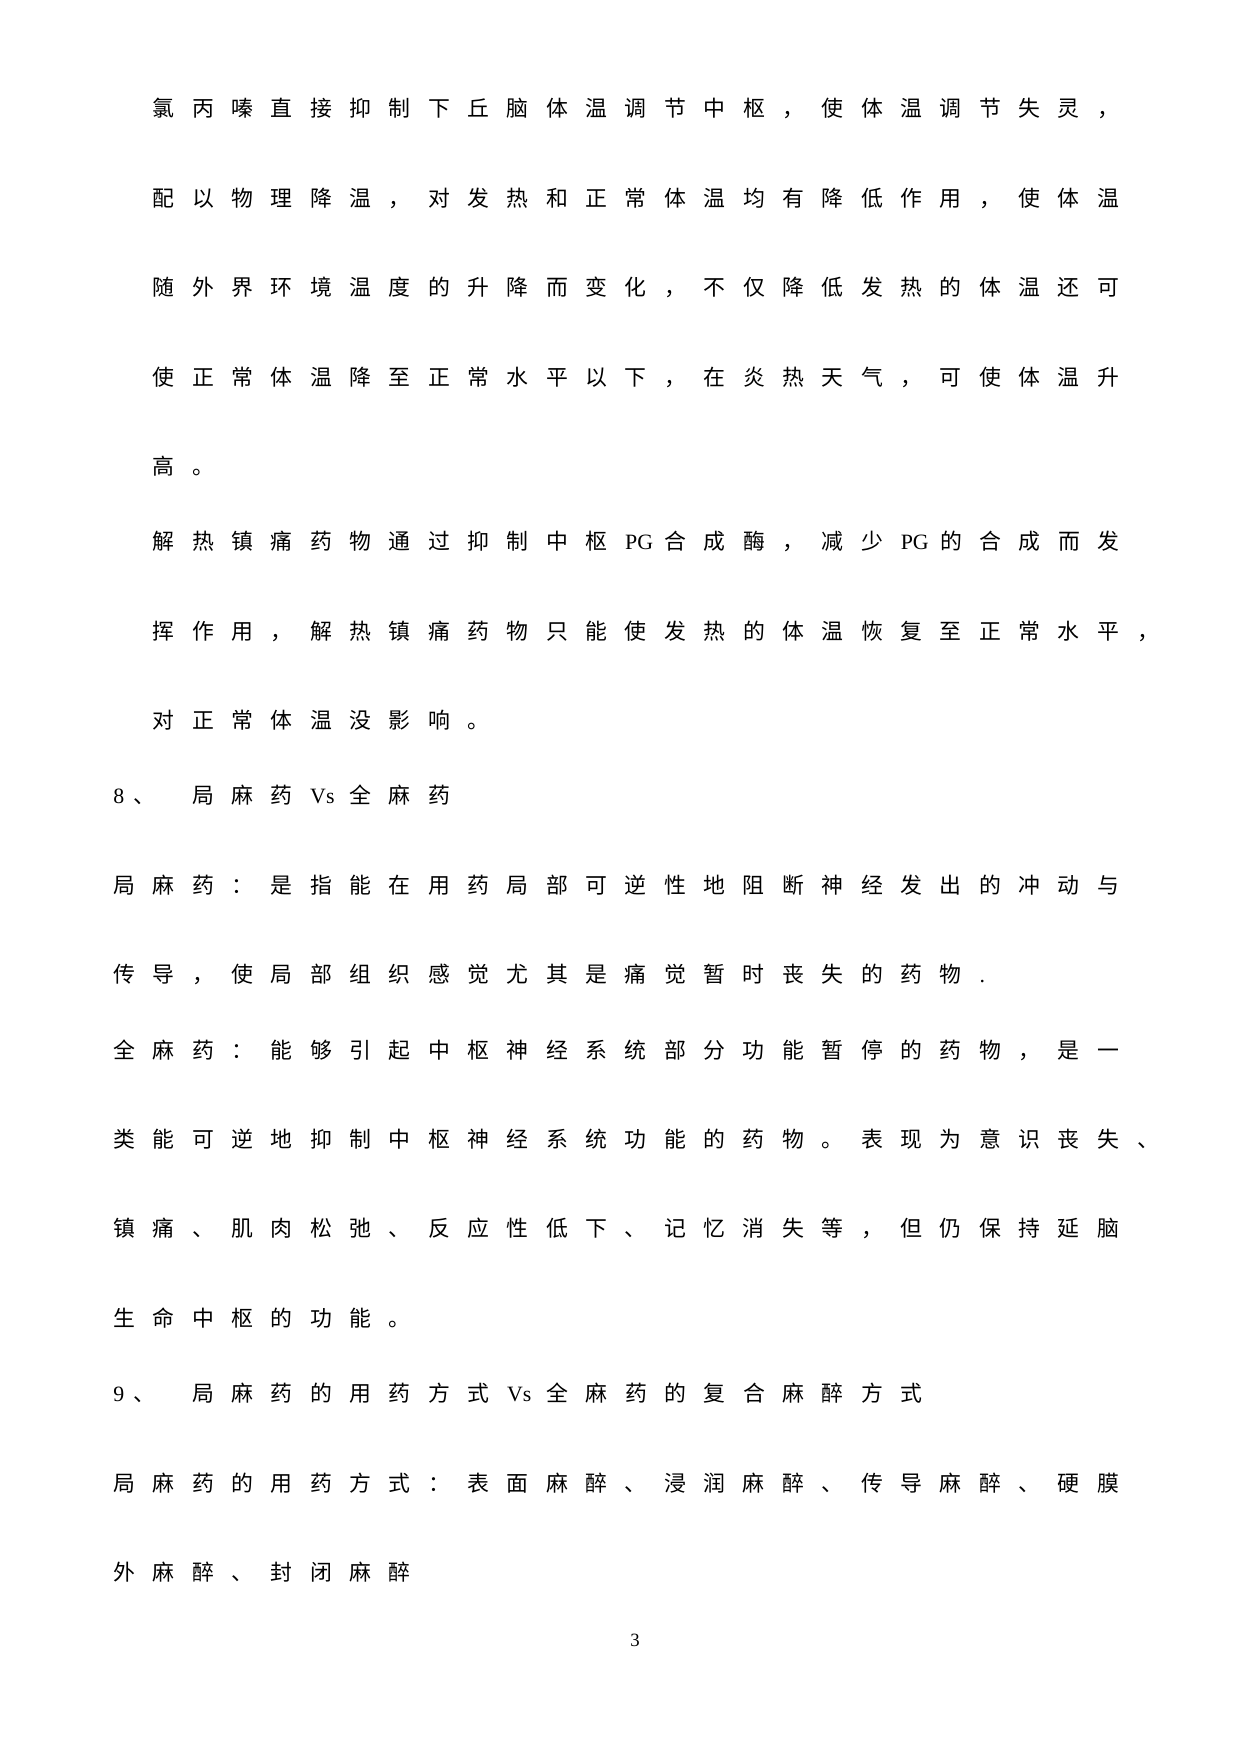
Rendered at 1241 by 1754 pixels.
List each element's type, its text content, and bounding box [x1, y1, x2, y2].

text 解热镇痛药物通过抑制中枢PG合成酶，减少PG的合成而发挥作用，解热镇痛药物只能使发热的体温恢复至正常水平，对正常体温没影响。 [143, 510, 1157, 749]
list 局麻药的用药方式Vs全麻药的复合麻醉方式 [113, 1362, 1157, 1422]
text 全麻药：能够引起中枢神经系统部分功能暂停的药物，是一类能可逆地抑制中枢神经系统功能的药物。表现为意识丧失、镇痛、肌肉松弛、反应性低下、记忆消失等，但仍保持延脑生命中枢的功能。 [113, 1019, 1157, 1346]
text 局麻药：是指能在用药局部可逆性地阻断神经发出的冲动与传导，使局部组织感觉尤其是痛觉暂时丧失的药物. [113, 854, 1157, 1003]
list 局麻药Vs全麻药 [113, 764, 1157, 824]
text 氯丙嗪直接抑制下丘脑体温调节中枢，使体温调节失灵，配以物理降温，对发热和正常体温均有降低作用，使体温随外界环境温度的升降而变化，不仅降低发热的体温还可使正常体温降至正常水平以下，在炎热天气，可使体温升高。 [143, 77, 1157, 494]
text 局麻药的用药方式：表面麻醉、浸润麻醉、传导麻醉、硬膜外麻醉、封闭麻醉 [113, 1452, 1157, 1601]
